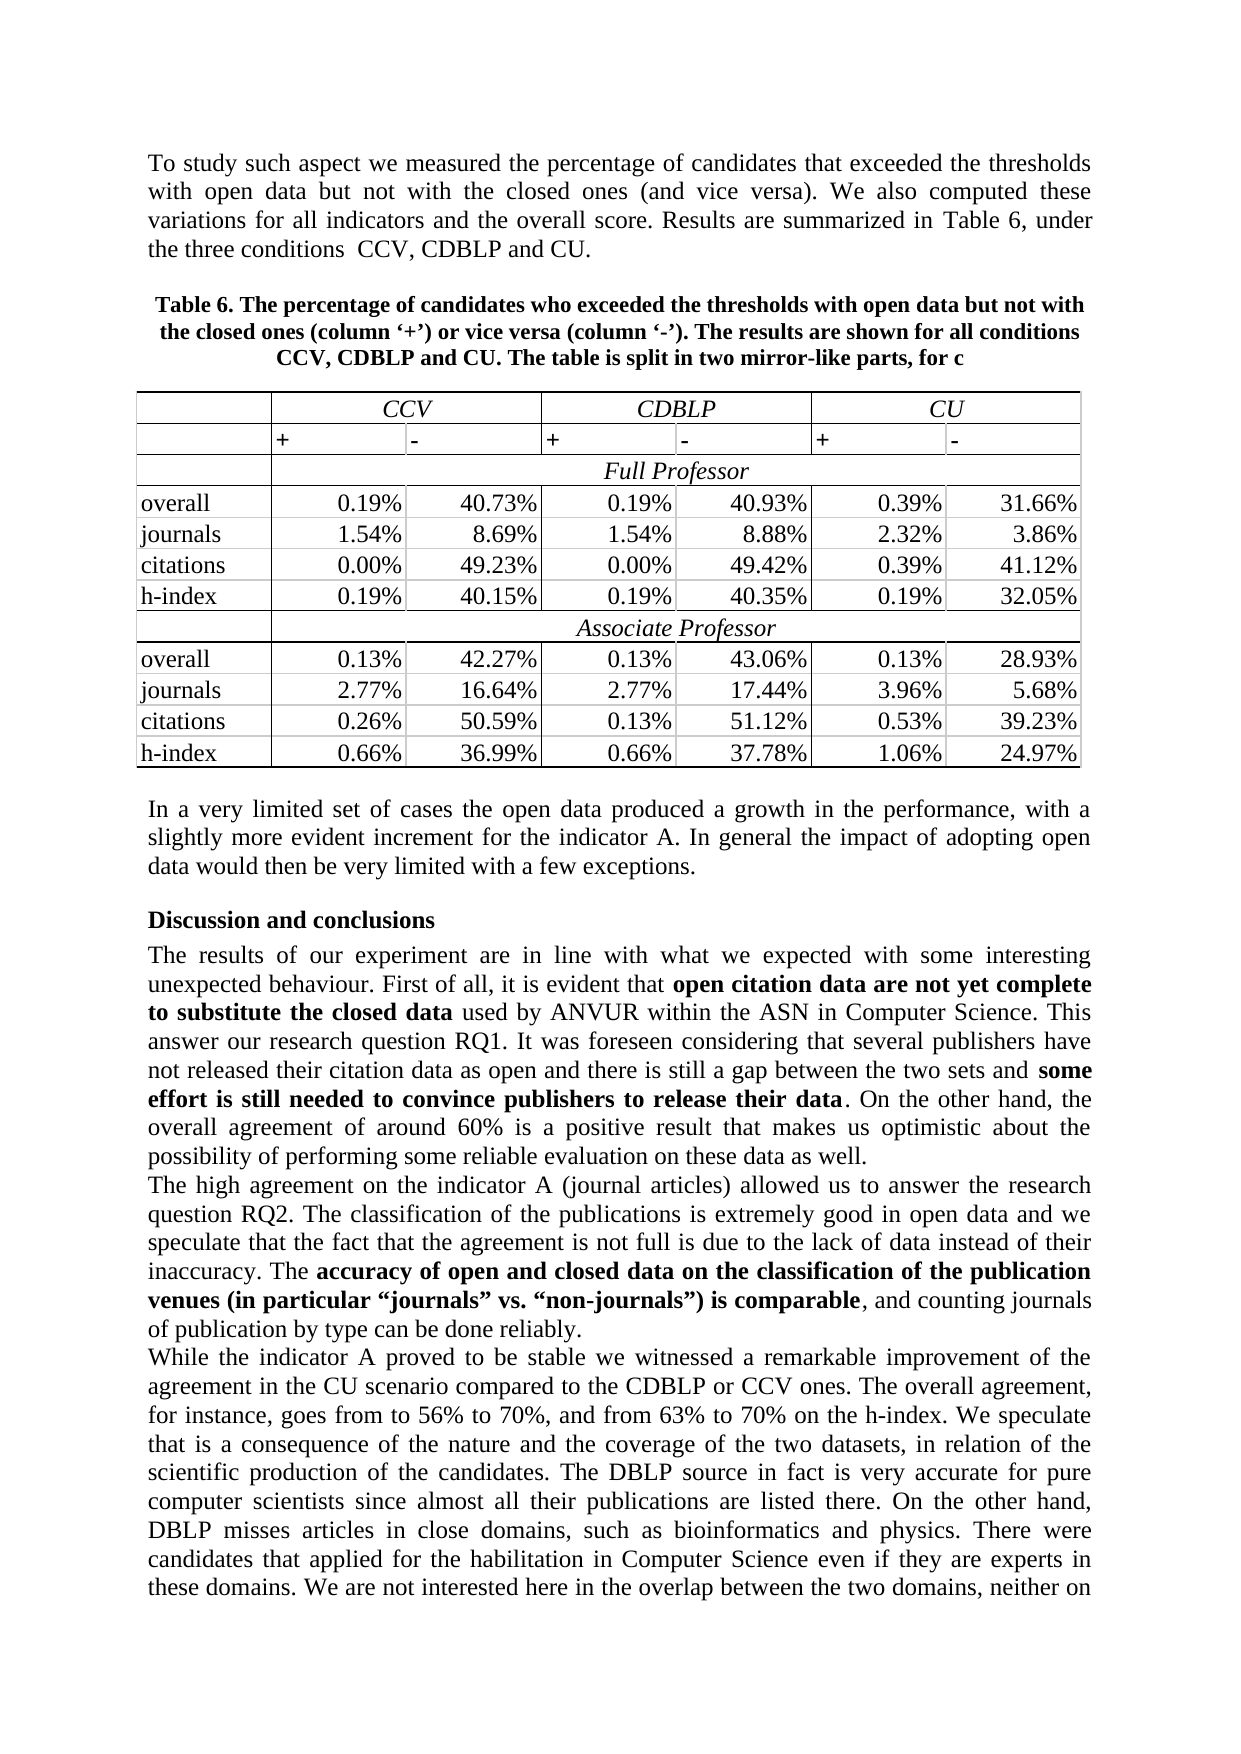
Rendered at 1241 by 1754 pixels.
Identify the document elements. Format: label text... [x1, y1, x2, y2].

table_cell 8.88% [677, 518, 811, 548]
table_cell 0.19% [542, 581, 675, 610]
table_cell 2.32% [812, 518, 945, 548]
table_cell 51.12% [677, 706, 811, 735]
text Table 6. The percentage of candidates who exceeded the thresholds with open data but not with the closed ones (column ‘+’) or vice versa (column ‘-’). The results are shown for all conditions CCV, CDBLP and CU. The table is split in two mirror-like parts, for c [148, 291, 1092, 371]
table_cell Full Professor [272, 455, 1080, 485]
table_cell 1.06% [812, 737, 945, 766]
table_cell 0.39% [812, 549, 945, 579]
table_cell 3.86% [947, 518, 1080, 548]
text In a very limited set of cases the open data produced a growth in the performance, with a slightly more evident increment for the indicator A. In general the impact of adopting open data would then be very limited with a few exceptions. [148, 794, 1092, 880]
table_cell - [947, 424, 1080, 454]
table_cell 40.15% [407, 581, 541, 610]
table_cell 0.13% [812, 643, 945, 673]
table_cell Associate Professor [272, 611, 1080, 641]
table_cell 43.06% [677, 643, 811, 673]
table_cell 0.66% [542, 737, 675, 766]
table_cell 24.97% [947, 737, 1080, 766]
table_cell 28.93% [947, 643, 1080, 673]
table_cell citations [137, 706, 271, 735]
table_cell 49.23% [407, 549, 541, 579]
table_cell 3.96% [812, 674, 945, 704]
table_cell 32.05% [947, 581, 1080, 610]
table_cell overall [137, 643, 271, 673]
table_cell 0.13% [542, 706, 675, 735]
table_cell journals [137, 674, 271, 704]
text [148, 1342, 1092, 1601]
table_cell 42.27% [407, 643, 541, 673]
table_cell 0.26% [272, 706, 405, 735]
table_cell journals [137, 518, 271, 548]
table_cell 37.78% [677, 737, 811, 766]
table_cell 1.54% [542, 518, 675, 548]
table_cell h-index [137, 737, 271, 766]
table_header CU [812, 393, 1080, 423]
table_cell 8.69% [407, 518, 541, 548]
table_cell 0.19% [542, 486, 675, 516]
table_cell 31.66% [947, 486, 1080, 516]
table_cell 1.54% [272, 518, 405, 548]
table_cell 0.13% [542, 643, 675, 673]
table_cell 49.42% [677, 549, 811, 579]
table_header CCV [272, 393, 541, 423]
table_cell 0.39% [812, 486, 945, 516]
table_cell 40.73% [407, 486, 541, 516]
table_cell 41.12% [947, 549, 1080, 579]
table_cell - [677, 424, 811, 454]
table_cell 0.19% [812, 581, 945, 610]
table_header [137, 393, 271, 423]
table_cell 0.53% [812, 706, 945, 735]
table_cell [137, 424, 271, 454]
text The high agreement on the indicator A (journal articles) allowed us to answer the research question RQ2. The classification of the publications is extremely good in open data and we speculate that the fact that the agreement is not full is due to the lack of data instead of their inaccuracy. The accuracy of open and closed data on the classification of the publication venues (in particular “journals” vs. “non-journals”) is comparable, and counting journals of publication by type can be done reliably. [148, 1170, 1092, 1342]
table_cell h-index [137, 581, 271, 610]
table_cell 16.64% [407, 674, 541, 704]
table_cell 2.77% [272, 674, 405, 704]
table_cell [137, 455, 271, 485]
table_cell - [407, 424, 541, 454]
table_cell 0.19% [272, 581, 405, 610]
table_cell 17.44% [677, 674, 811, 704]
table_cell 2.77% [542, 674, 675, 704]
subtitle Discussion and conclusions [148, 905, 1092, 934]
table_cell overall [137, 486, 271, 516]
table_cell + [542, 424, 675, 454]
table_cell 5.68% [947, 674, 1080, 704]
table_cell 0.13% [272, 643, 405, 673]
table_cell 36.99% [407, 737, 541, 766]
table_cell 0.00% [272, 549, 405, 579]
table_header CDBLP [542, 393, 811, 423]
table_cell [137, 611, 271, 641]
table_cell + [272, 424, 405, 454]
table_cell 50.59% [407, 706, 541, 735]
table_cell citations [137, 549, 271, 579]
table_cell 0.19% [272, 486, 405, 516]
table_cell 40.35% [677, 581, 811, 610]
table_cell 40.93% [677, 486, 811, 516]
table_cell 0.00% [542, 549, 675, 579]
table_cell 0.66% [272, 737, 405, 766]
text The results of our experiment are in line with what we expected with some interesting unexpected behaviour. First of all, it is evident that open citation data are not yet complete to substitute the closed data used by ANVUR within the ASN in Computer Science. This answer our research question RQ1. It was foreseen considering that several publishers have not released their citation data as open and there is still a gap between the two sets and some effort is still needed to convince publishers to release their data. On the other hand, the overall agreement of around 60% is a positive result that makes us optimistic about the possibility of performing some reliable evaluation on these data as well. [148, 940, 1092, 1170]
text To study such aspect we measured the percentage of candidates that exceeded the thresholds with open data but not with the closed ones (and vice versa). We also computed these variations for all indicators and the overall score. Results are summarized in Table 6, under the three conditions CCV, CDBLP and CU. [148, 148, 1092, 263]
table_cell 39.23% [947, 706, 1080, 735]
table_cell + [812, 424, 945, 454]
